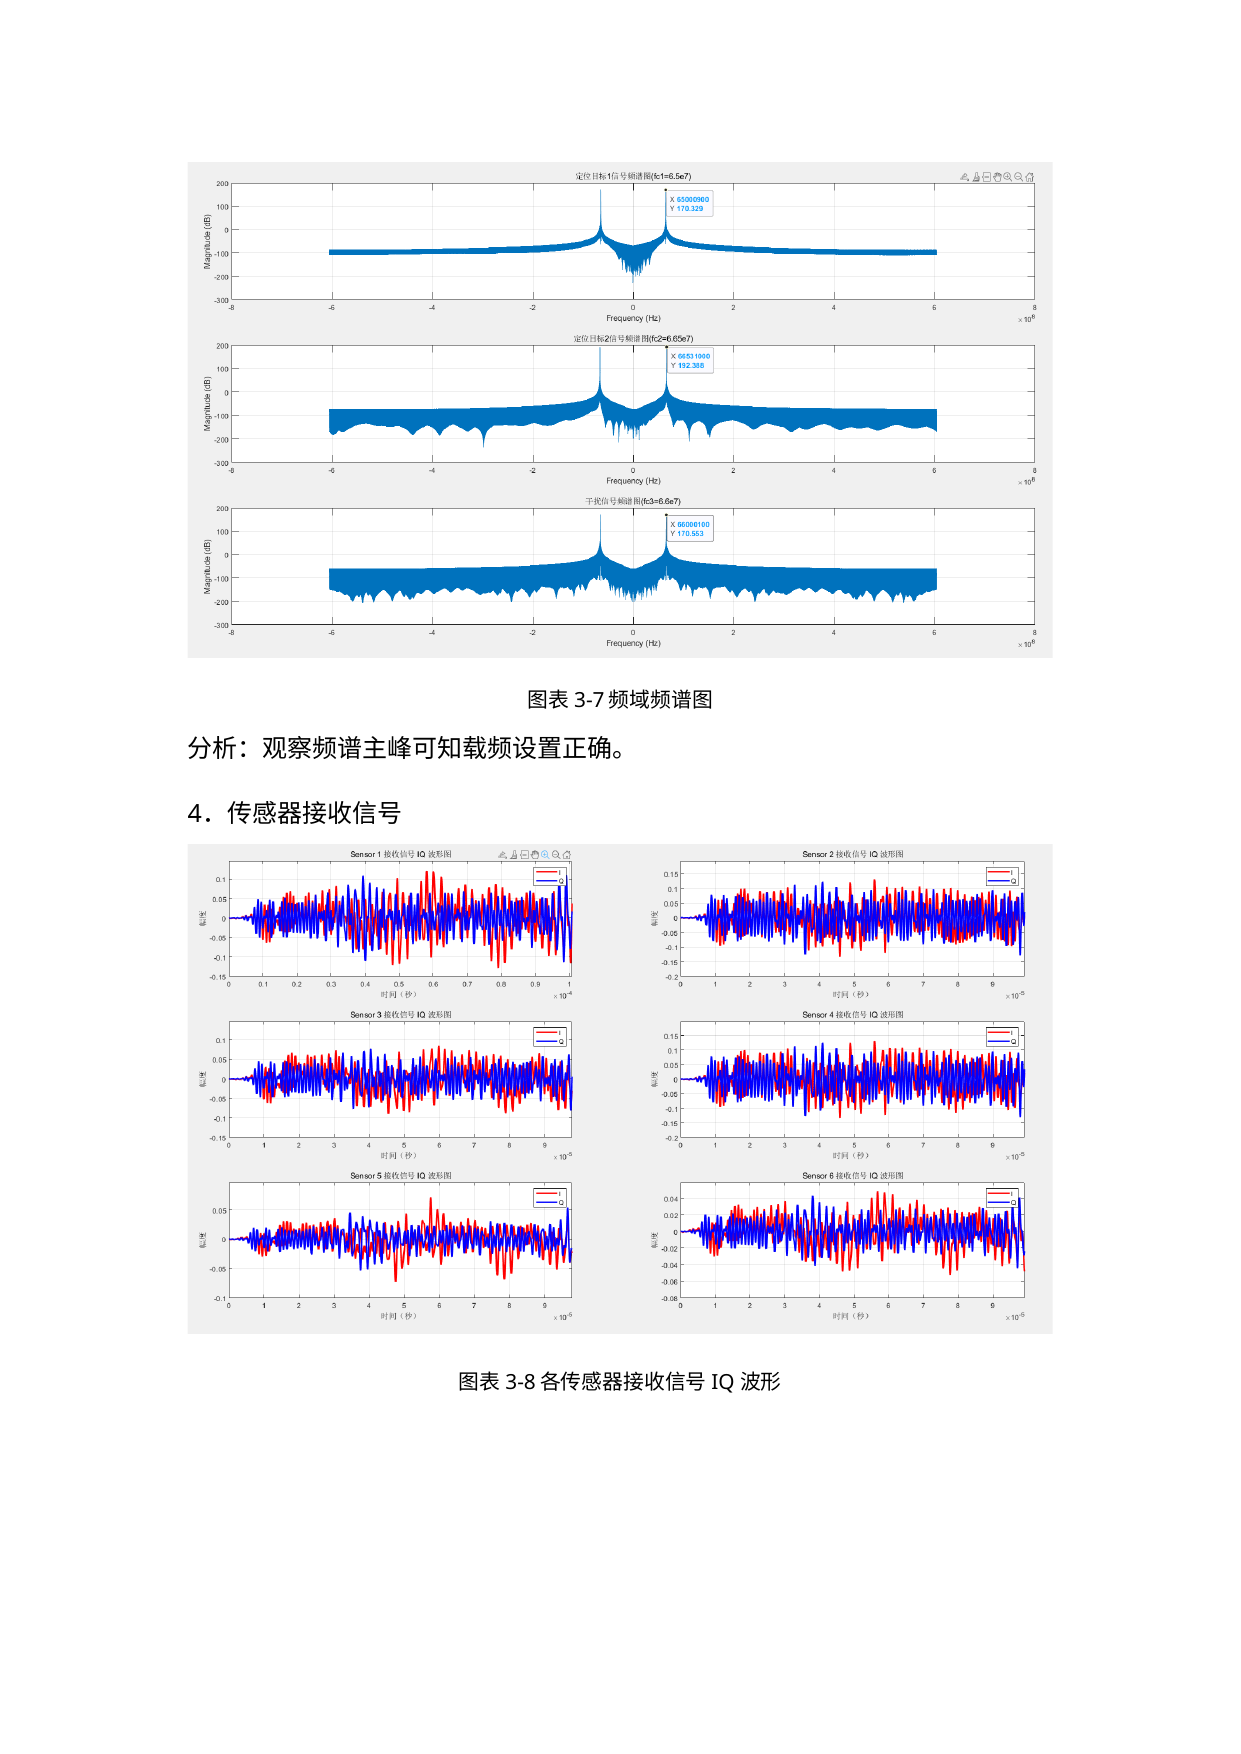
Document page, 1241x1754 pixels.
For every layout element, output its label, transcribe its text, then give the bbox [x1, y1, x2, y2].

text 4．传感器接收信号 [187, 779, 1053, 844]
picture [187, 844, 1053, 1334]
text 分析：观察频谱主峰可知载频设置正确。 [187, 714, 1053, 779]
text 图表 3-7频域频谱图 [187, 682, 1053, 714]
picture [187, 162, 1053, 658]
text 图表 3-8各传感器接收信号 IQ 波形 [187, 1364, 1053, 1397]
